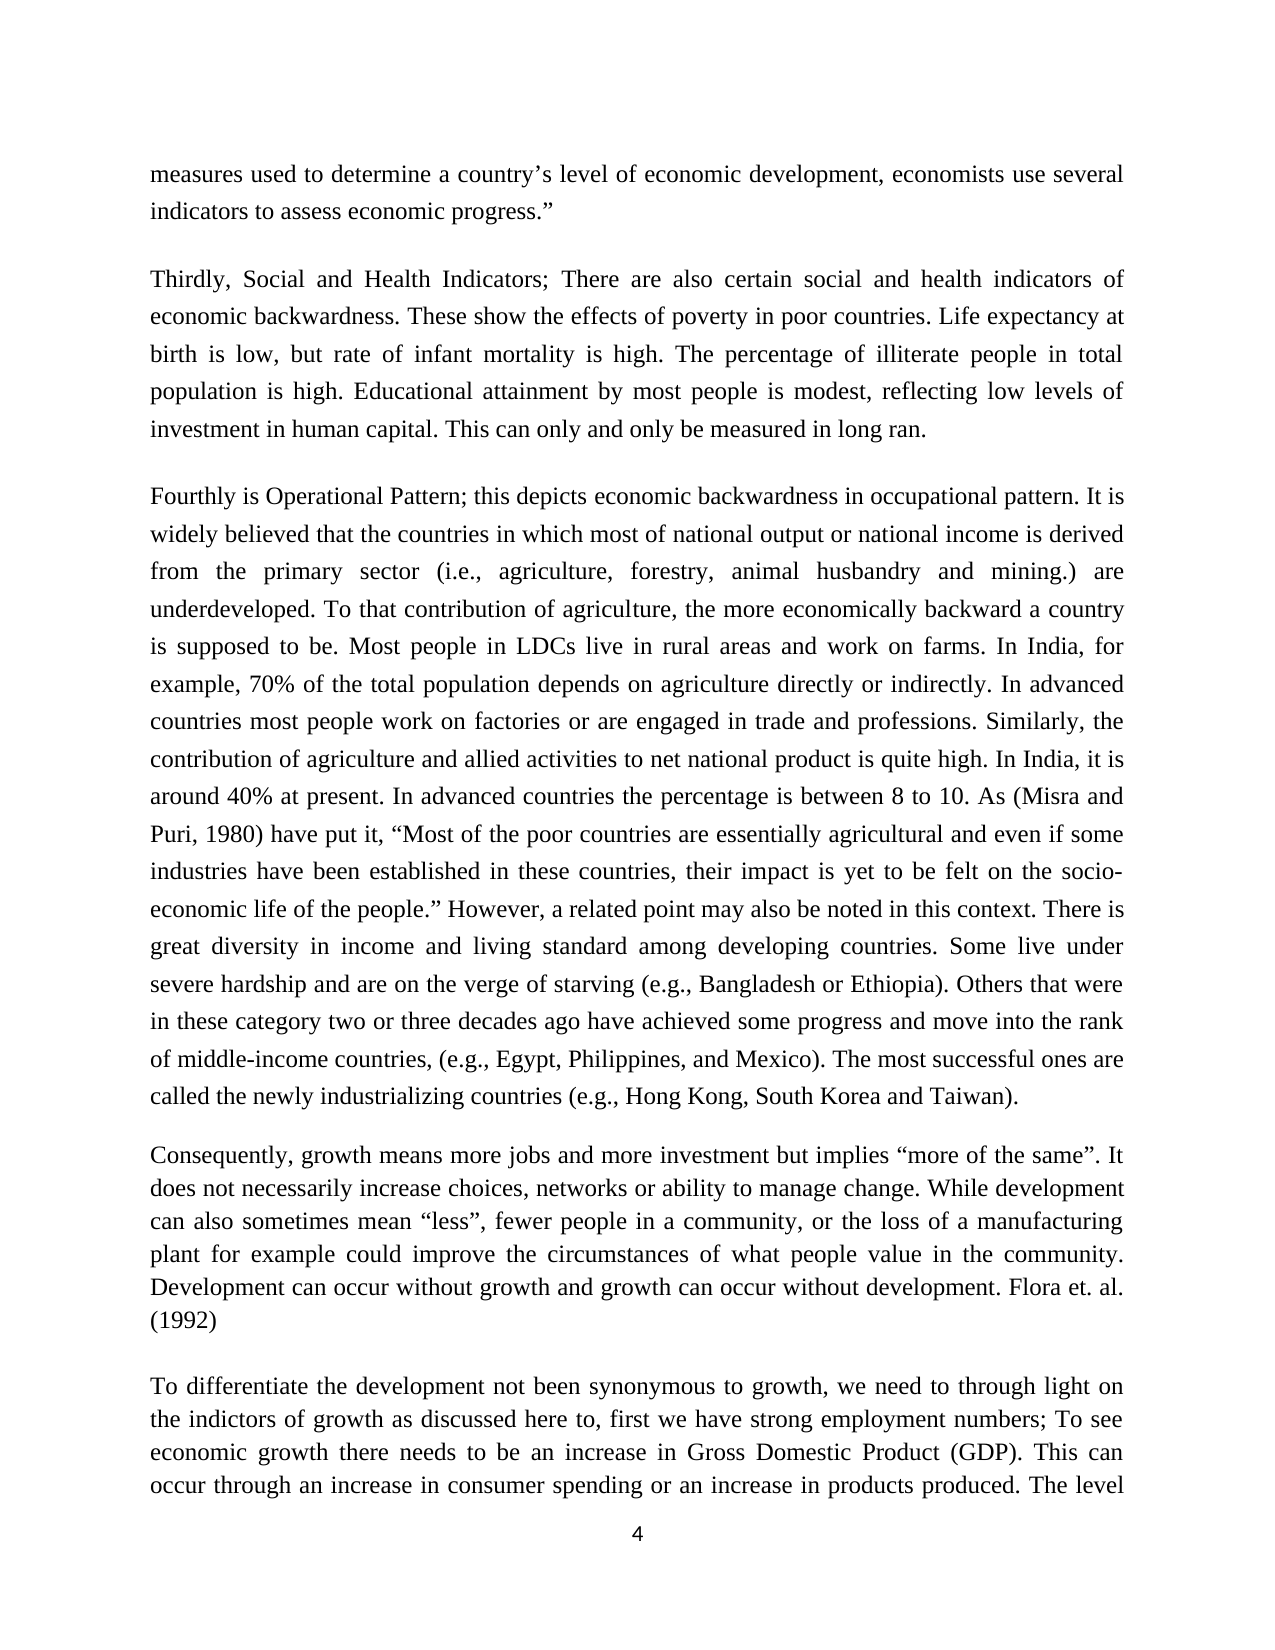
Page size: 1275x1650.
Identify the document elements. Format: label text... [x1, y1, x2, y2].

text Thirdly, Social and Health Indicators; There are also certain social and health indicators of economic backwardness. These show the effects of poverty in poor countries. Life expectancy at birth is low, but rate of infant mortality is high. The percentage of illiterate people in total population is high. Educational attainment by most people is modest, reflecting low levels of investment in human capital. This can only and only be measured in long ran. [150, 255, 1125, 442]
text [150, 150, 1125, 225]
text Fourthly is Operational Pattern; this depicts economic backwardness in occupational pattern. It is widely believed that the countries in which most of national output or national income is derived from the primary sector (i.e., agriculture, forestry, animal husbandry and mining.) are underdeveloped. To that contribution of agriculture, the more economically backward a country is supposed to be. Most people in LDCs live in rural areas and work on farms. In India, for example, 70% of the total population depends on agriculture directly or indirectly. In advanced countries most people work on factories or are engaged in trade and professions. Similarly, the contribution of agriculture and allied activities to net national product is quite high. In India, it is around 40% at present. In advanced countries the percentage is between 8 to 10. As (Misra and Puri, 1980) have put it, “Most of the poor countries are essentially agricultural and even if some industries have been established in these countries, their impact is yet to be felt on the socio-economic life of the people.” However, a related point may also be noted in this context. There is great diversity in income and living standard among developing countries. Some live under severe hardship and are on the verge of starving (e.g., Bangladesh or Ethiopia). Others that were in these category two or three decades ago have achieved some progress and move into the rank of middle-income countries, (e.g., Egypt, Philippines, and Mexico). The most successful ones are called the newly industrializing countries (e.g., Hong Kong, South Korea and Taiwan). [150, 472, 1125, 1110]
text Consequently, growth means more jobs and more investment but implies “more of the same”. It does not necessarily increase choices, networks or ability to manage change. While development can also sometimes mean “less”, fewer people in a community, or the loss of a manufacturing plant for example could improve the circumstances of what people value in the community. Development can occur without growth and growth can occur without development. Flora et. al. (1992) [150, 1140, 1125, 1334]
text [150, 1371, 1125, 1499]
